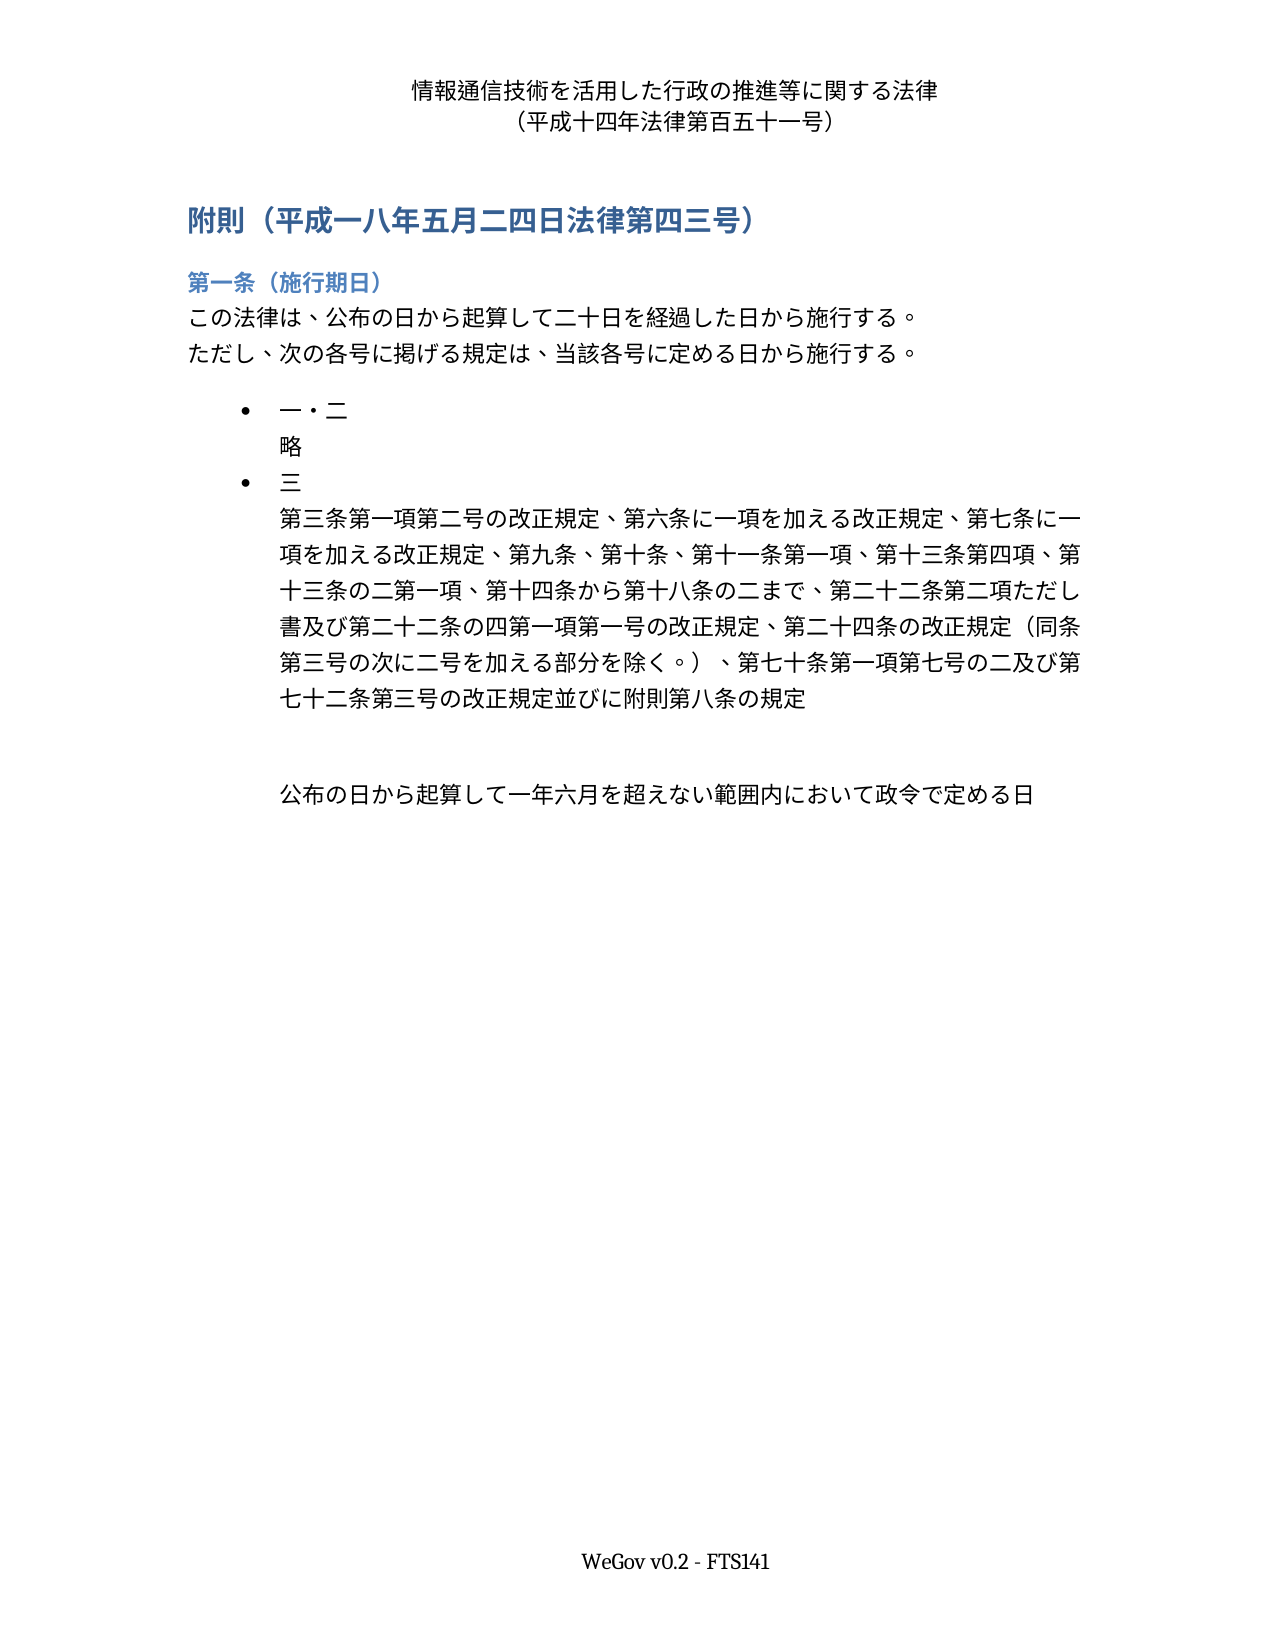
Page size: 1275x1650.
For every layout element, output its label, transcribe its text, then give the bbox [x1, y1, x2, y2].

subtitle 附則（平成一八年五月二四日法律第四三号） [187, 200, 1087, 240]
list 三 第三条第一項第二号の改正規定、第六条に一項を加える改正規定、第七条に一項を加える改正規定、第九条、第十条、第十一条第一項、第十三条第四項、第十三条の二第一項、第十四条から第十八条の二まで、第二十二条第二項ただし書及び第二十二条の四第一項第一号の改正規定、第二十四条の改正規定（同条第三号の次に二号を加える部分を除く。）、第七十条第一項第七号の二及び第七十二条第三号の改正規定並びに附則第八条の規定 公布の日から起算して一年六月を超えない範囲内において政令で定める日 [242, 467, 1087, 810]
subtitle 第一条（施行期日） [187, 266, 1087, 298]
text この法律は、公布の日から起算して二十日を経過した日から施行する。 ただし、次の各号に掲げる規定は、当該各号に定める日から施行する。 [187, 302, 1087, 369]
list 一・二 略 [242, 395, 1087, 462]
